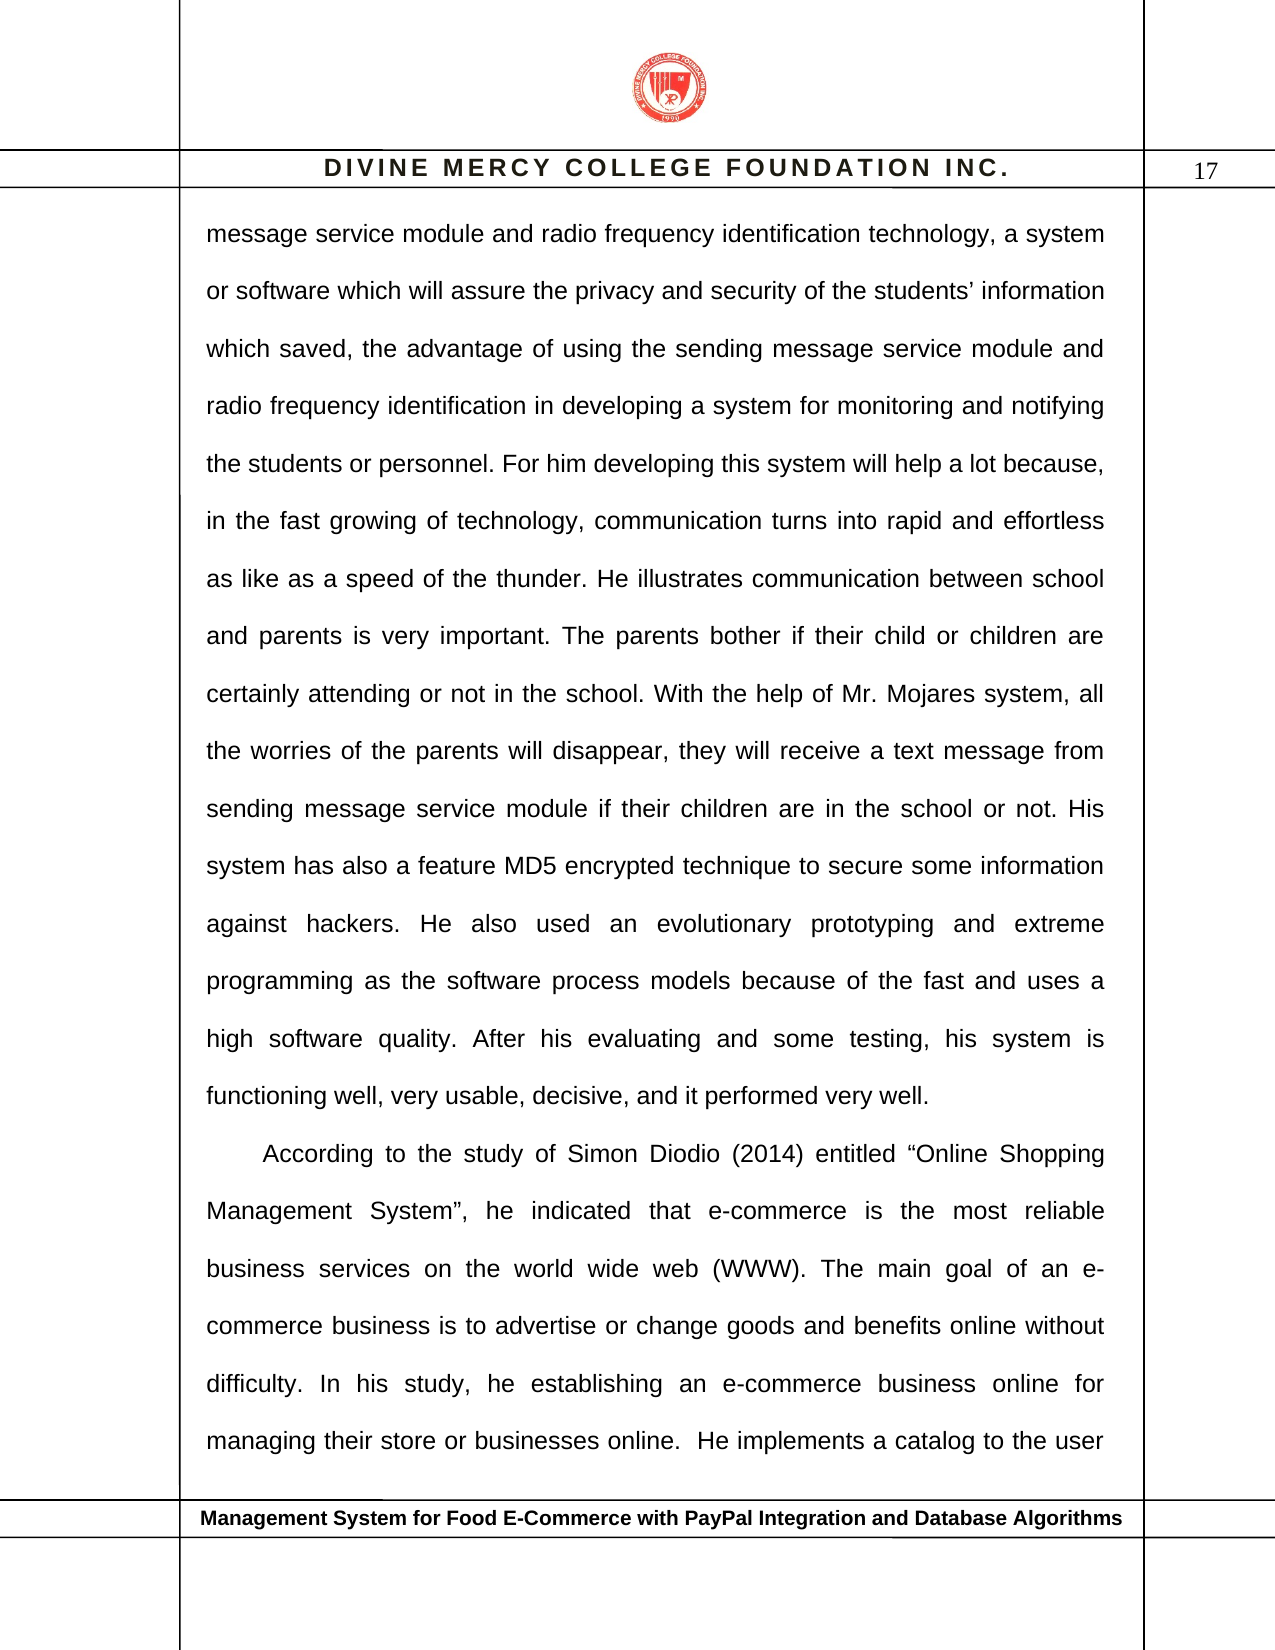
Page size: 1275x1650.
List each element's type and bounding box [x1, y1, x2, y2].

picture [632, 52, 709, 123]
text [206, 219, 1106, 1110]
text [206, 1139, 1106, 1455]
